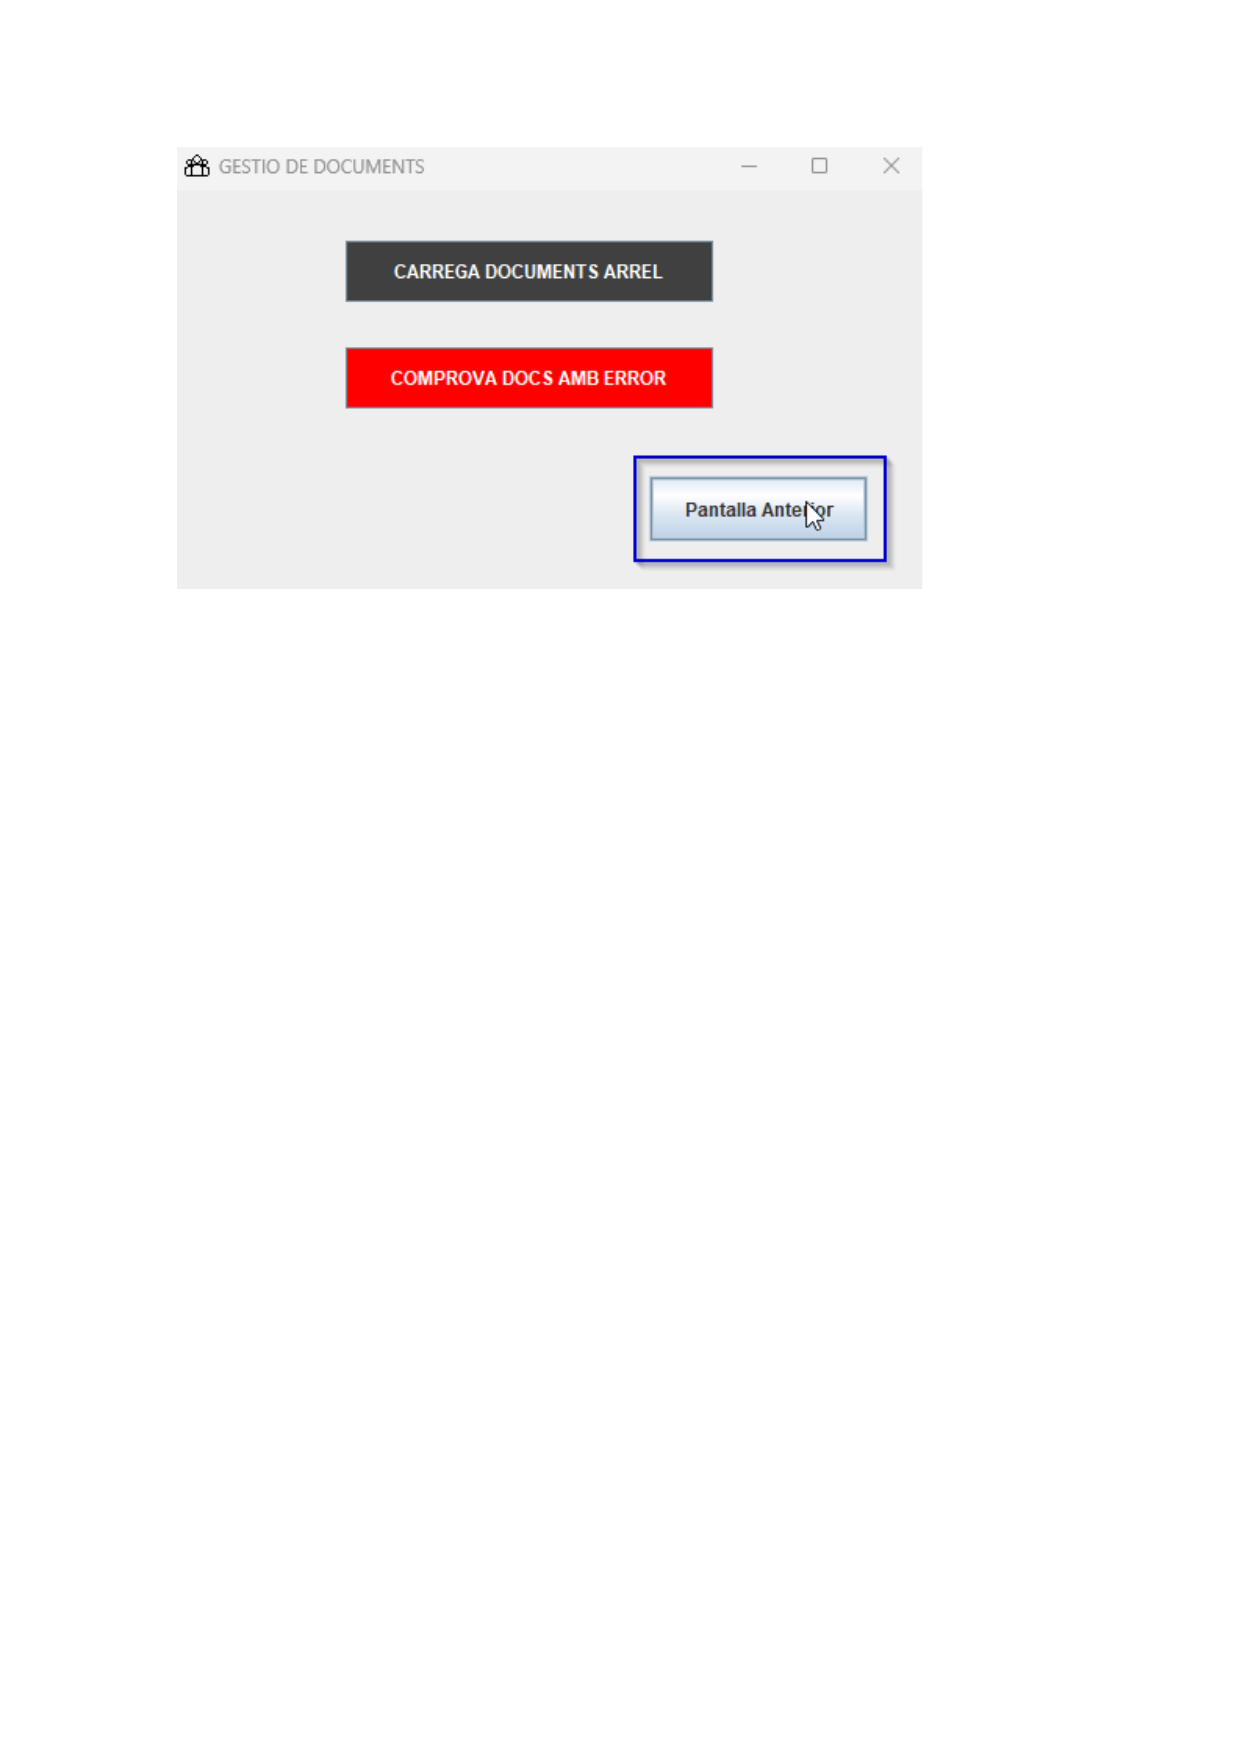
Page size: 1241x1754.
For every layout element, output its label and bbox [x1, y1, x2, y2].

picture [177, 147, 923, 589]
